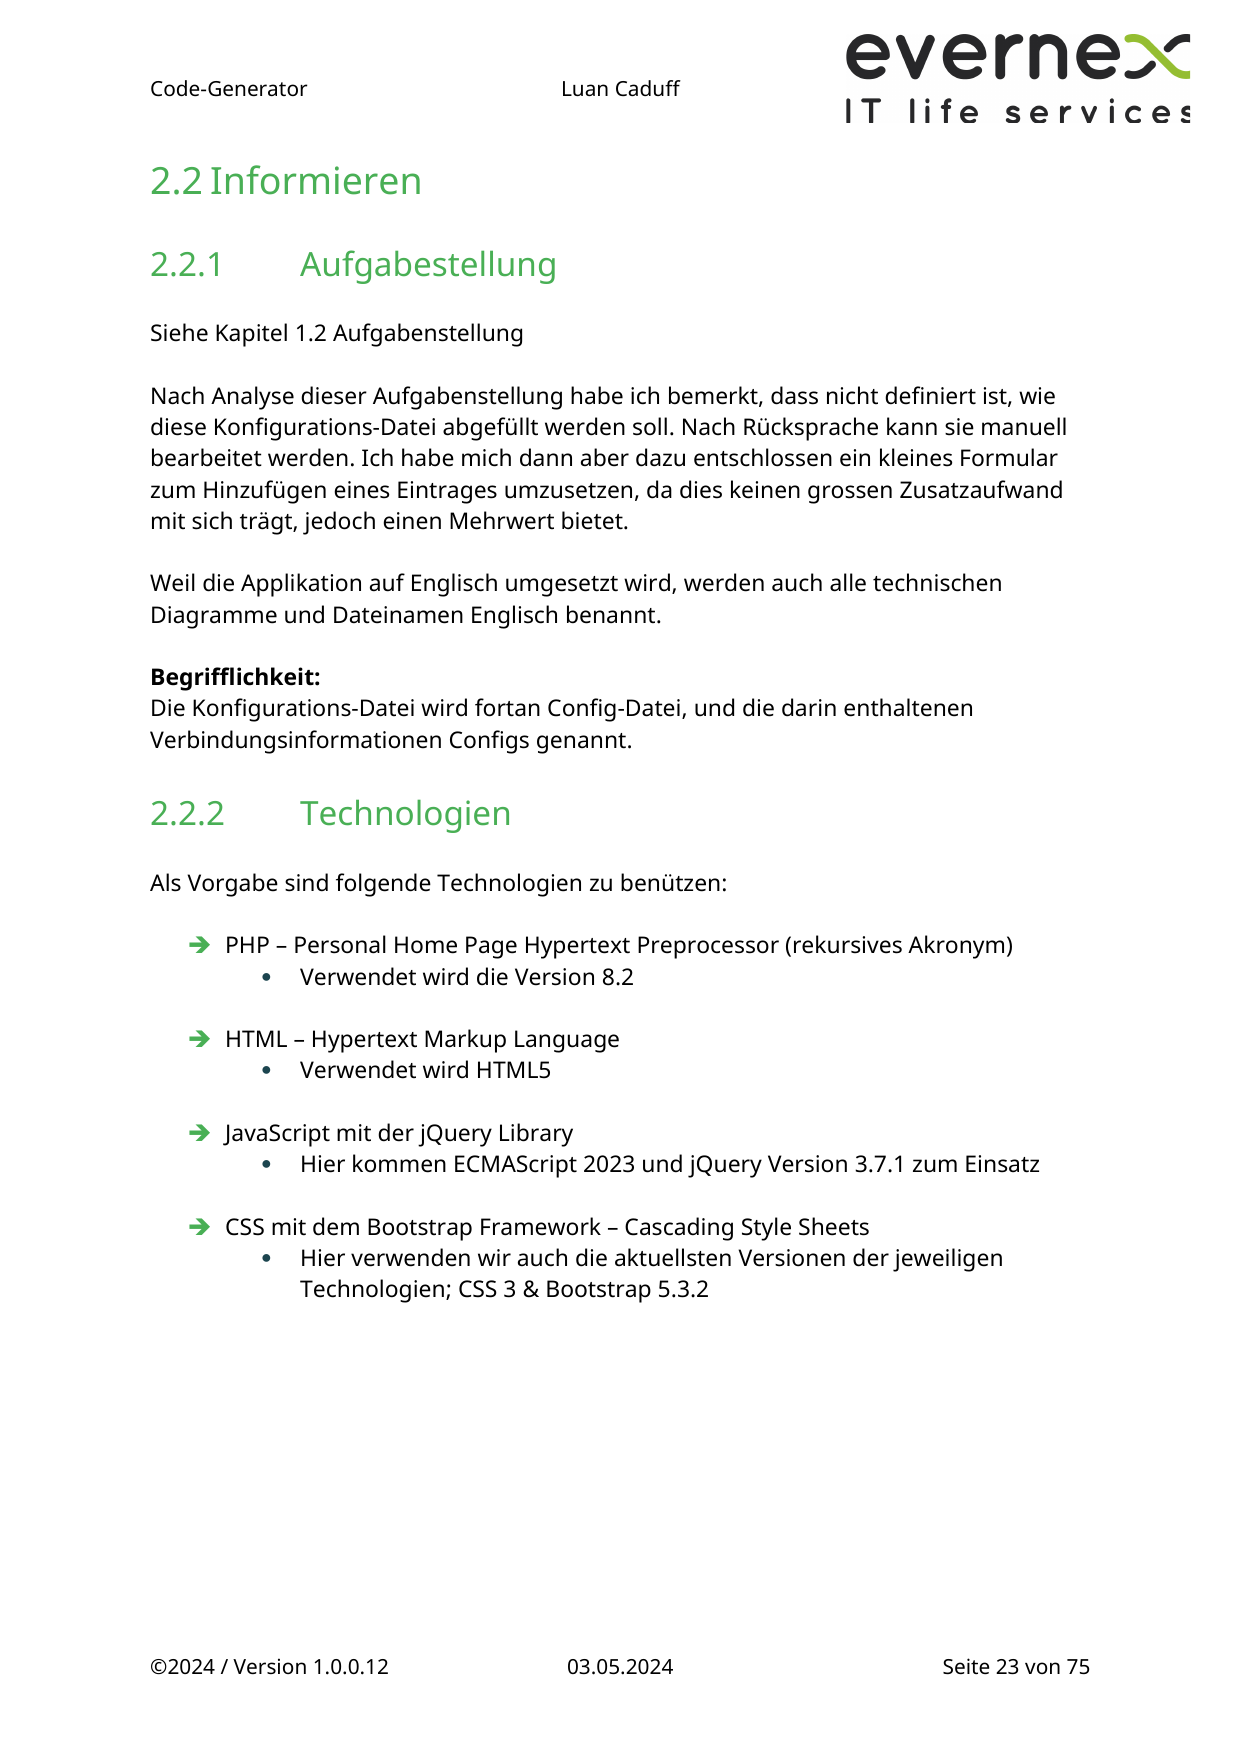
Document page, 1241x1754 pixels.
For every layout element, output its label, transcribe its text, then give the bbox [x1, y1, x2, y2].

list JavaScript mit der jQuery Library [187, 1117, 1090, 1148]
subtitle Aufgabestellung [150, 241, 1090, 286]
list Hier kommen ECMAScript 2023 und jQuery Version 3.7.1 zum Einsatz [262, 1148, 1090, 1179]
text Begrifflichkeit: [150, 661, 1090, 692]
list HTML – Hypertext Markup Language [187, 1023, 1090, 1054]
subtitle Informieren [150, 154, 1090, 205]
text Nach Analyse dieser Aufgabenstellung habe ich bemerkt, dass nicht definiert ist, wie diese Konfigurations-Datei abgefüllt werden soll. Nach Rücksprache kann sie manuell bearbeitet werden. Ich habe mich dann aber dazu entschlossen ein kleines Formular zum Hinzufügen eines Eintrages umzusetzen, da dies keinen grossen Zusatzaufwand mit sich trägt, jedoch einen Mehrwert bietet. [150, 380, 1090, 536]
picture [846, 34, 1191, 123]
list CSS mit dem Bootstrap Framework – Cascading Style Sheets [187, 1211, 1090, 1242]
list Verwendet wird die Version 8.2 [262, 961, 1090, 992]
text Die Konfigurations-Datei wird fortan Config-Datei, und die darin enthaltenen Verbindungsinformationen Configs genannt. [150, 692, 1090, 755]
text Siehe Kapitel 1.2 Aufgabenstellung [150, 317, 1090, 348]
subtitle Technologien [150, 790, 1090, 836]
text Weil die Applikation auf Englisch umgesetzt wird, werden auch alle technischen Diagramme und Dateinamen Englisch benannt. [150, 567, 1090, 630]
list Hier verwenden wir auch die aktuellsten Versionen der jeweiligen Technologien; CSS 3 & Bootstrap 5.3.2 [262, 1242, 1090, 1304]
list Verwendet wird HTML5 [262, 1054, 1090, 1086]
list PHP – Personal Home Page Hypertext Preprocessor (rekursives Akronym) [187, 929, 1090, 961]
text Als Vorgabe sind folgende Technologien zu benützen: [150, 867, 1090, 898]
